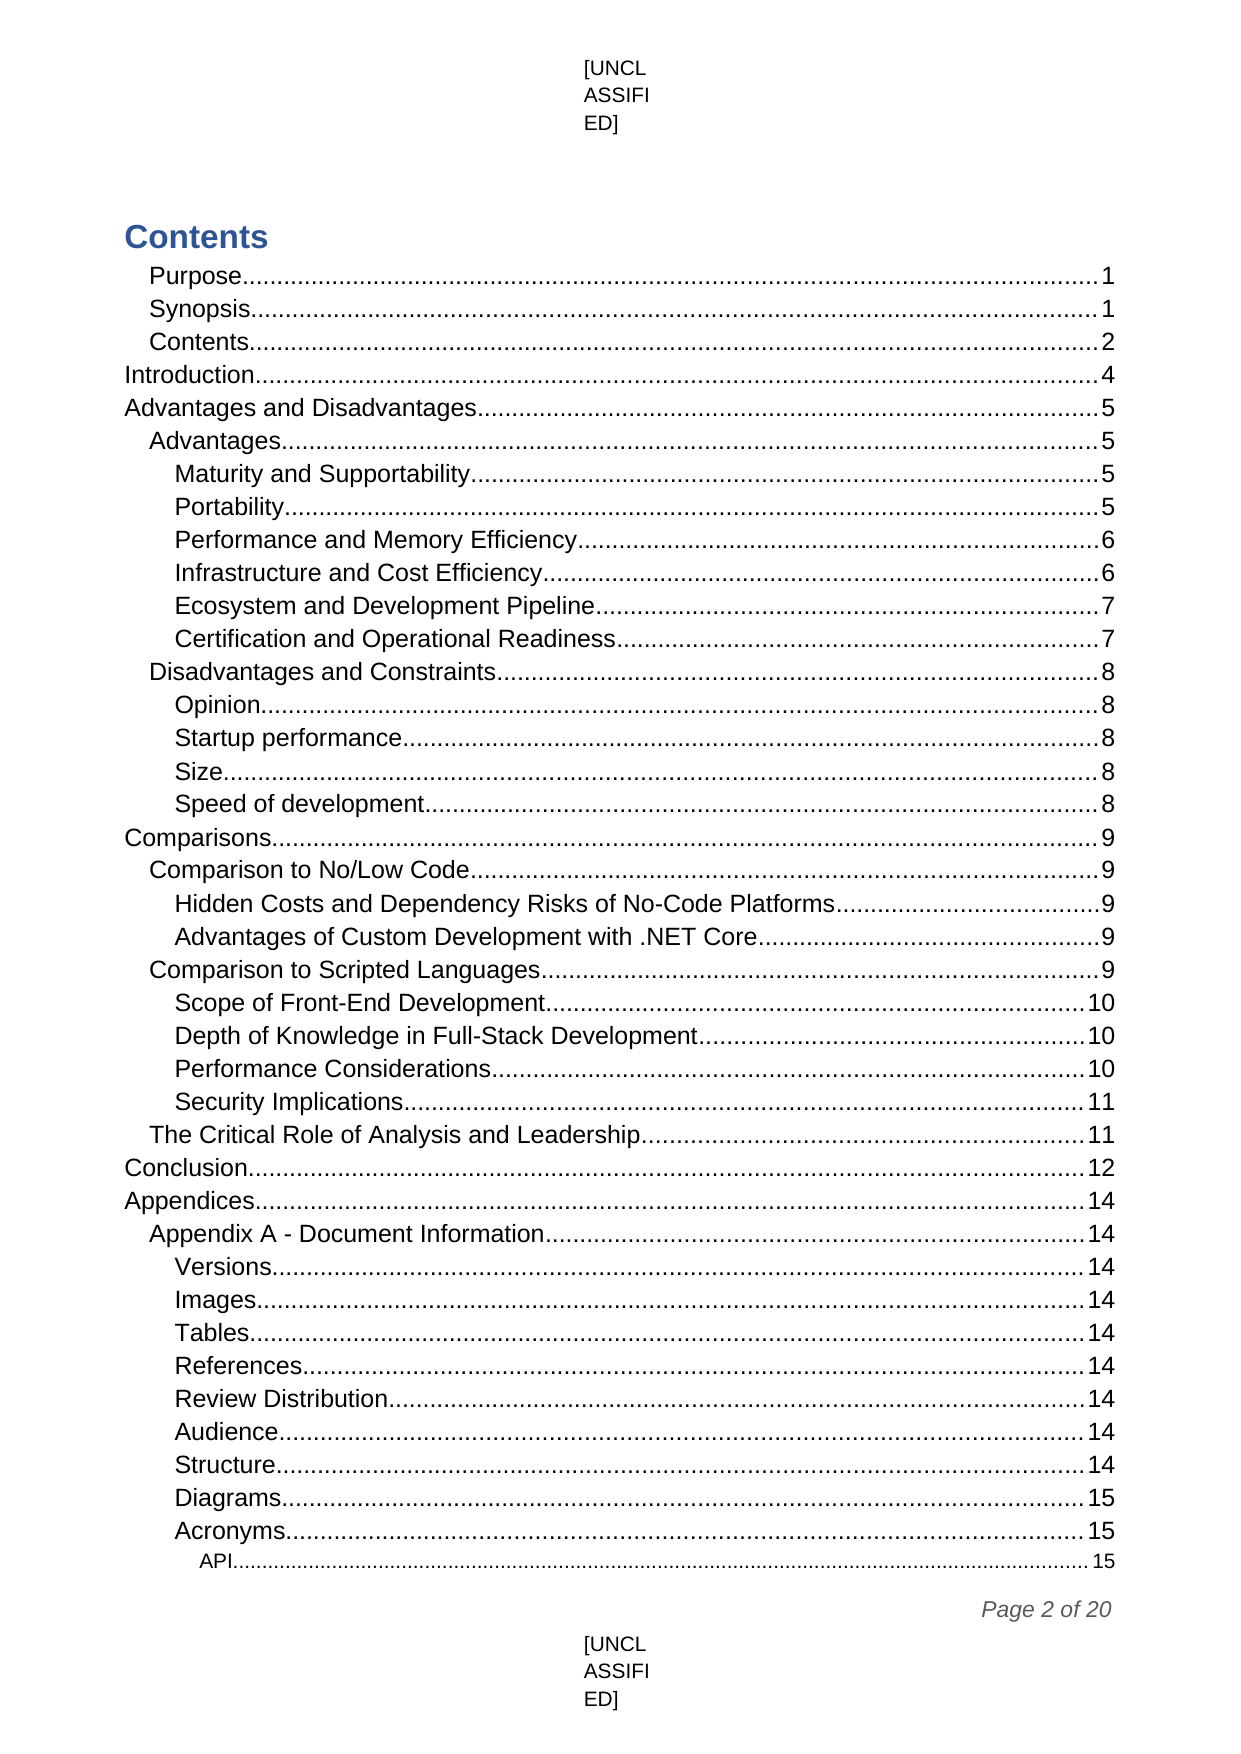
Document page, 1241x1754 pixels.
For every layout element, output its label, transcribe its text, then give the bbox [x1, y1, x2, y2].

text Synopsis 1 [149, 294, 1116, 323]
text Review Distribution 14 [174, 1384, 1116, 1413]
text Appendices 14 [124, 1186, 1116, 1214]
text Certification and Operational Readiness 7 [174, 624, 1116, 653]
text Versions 14 [174, 1252, 1116, 1281]
text The Critical Role of Analysis and Leadership 11 [149, 1120, 1116, 1148]
text API 15 [199, 1549, 1116, 1573]
text Opinion 8 [174, 690, 1116, 719]
text Contents 2 [149, 327, 1116, 356]
text Performance and Memory Efficiency 6 [174, 525, 1116, 554]
text Structure 14 [174, 1450, 1116, 1479]
text Performance Considerations 10 [174, 1054, 1116, 1082]
text Hidden Costs and Dependency Risks of No-Code Platforms 9 [174, 888, 1116, 917]
text Startup performance 8 [174, 723, 1116, 752]
text Comparison to No/Low Code 9 [149, 856, 1116, 884]
text Portability 5 [174, 492, 1116, 521]
text Images 14 [174, 1285, 1116, 1313]
text Scope of Front-End Development 10 [174, 988, 1116, 1016]
text Advantages 5 [149, 426, 1116, 455]
text Speed of development 8 [174, 789, 1116, 818]
text Ecosystem and Development Pipeline 7 [174, 591, 1116, 620]
text Advantages and Disadvantages 5 [124, 393, 1116, 422]
text Depth of Knowledge in Full-Stack Development 10 [174, 1021, 1116, 1049]
text Appendix A - Document Information 14 [149, 1219, 1116, 1247]
text Advantages of Custom Development with .NET Core 9 [174, 922, 1116, 950]
text Infrastructure and Cost Efficiency 6 [174, 558, 1116, 587]
text Introduction 4 [124, 360, 1116, 389]
text Security Implications 11 [174, 1087, 1116, 1115]
subtitle Contents [124, 217, 1116, 255]
text Conclusion 12 [124, 1153, 1116, 1181]
text Disadvantages and Constraints 8 [149, 657, 1116, 686]
text References 14 [174, 1351, 1116, 1379]
text Acronyms 15 [174, 1516, 1116, 1545]
text Diagrams 15 [174, 1483, 1116, 1512]
text Maturity and Supportability 5 [174, 459, 1116, 488]
text Size 8 [174, 756, 1116, 785]
text Purpose 1 [149, 261, 1116, 290]
text Comparisons 9 [124, 822, 1116, 851]
text Comparison to Scripted Languages 9 [149, 954, 1116, 983]
text Audience 14 [174, 1417, 1116, 1446]
text Tables 14 [174, 1318, 1116, 1347]
